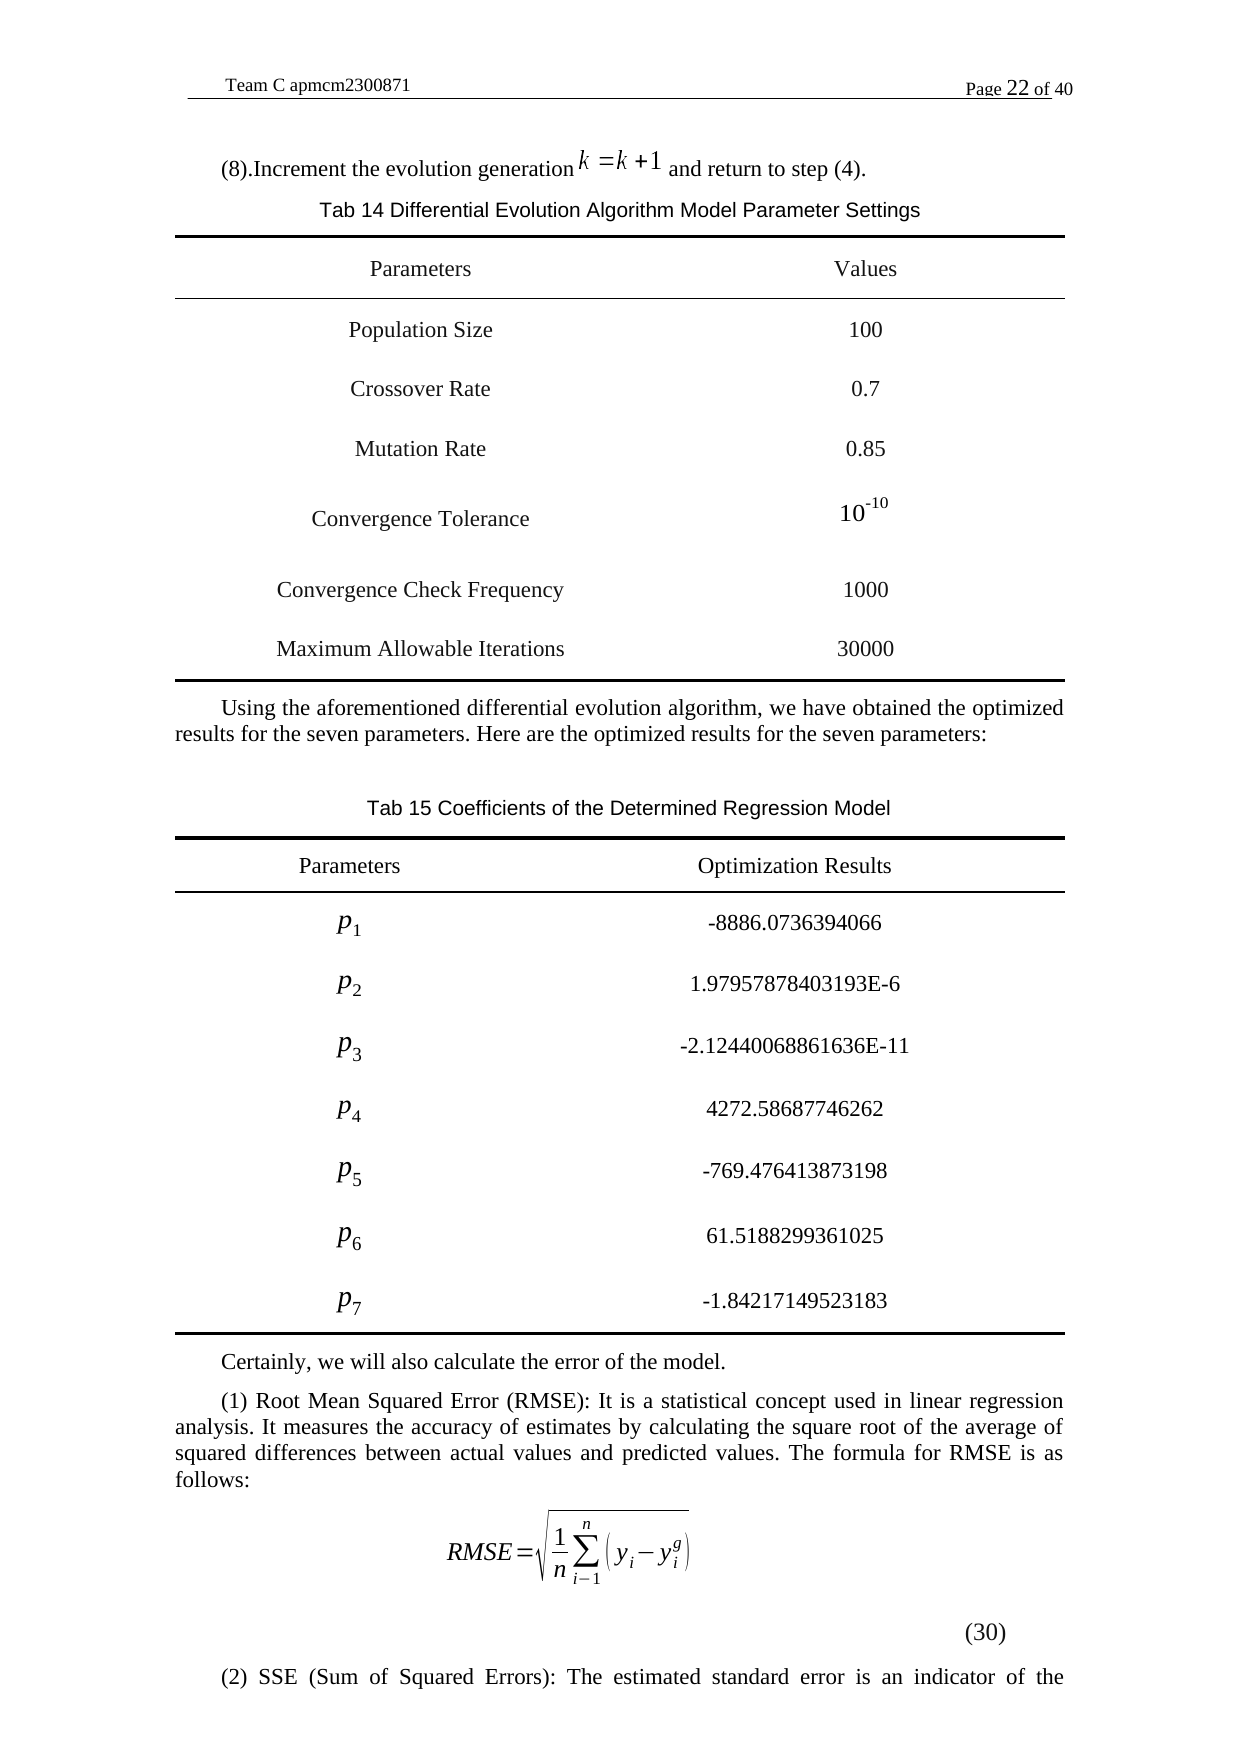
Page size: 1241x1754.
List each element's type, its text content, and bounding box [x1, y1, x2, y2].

table_cell 30000 [620, 619, 1065, 678]
table_cell Population Size [175, 299, 620, 359]
table_cell 1.97957878403193E-6 [479, 953, 1065, 1013]
table_cell Convergence Check Frequency [175, 559, 620, 619]
table_cell [620, 478, 1065, 559]
table_cell 0.85 [620, 419, 1065, 478]
text (8).Increment the evolution generation and return to step (4). [175, 146, 1065, 182]
table_cell [175, 1268, 478, 1332]
table_header Parameters [175, 238, 620, 298]
table_cell -2.12440068861636E-11 [479, 1013, 1065, 1078]
text Certainly, we will also calculate the error of the model. [175, 1348, 1065, 1374]
text (1) Root Mean Squared Error (RMSE): It is a statistical concept used in linear regression analysis. It measures the accuracy of estimates by calculating the square root of the average of squared differences between actual values and predicted values. The formula for RMSE is as follows: [175, 1387, 1065, 1492]
table_cell Crossover Rate [175, 359, 620, 418]
table_cell Convergence Tolerance [175, 478, 620, 559]
table_cell -8886.0736394066 [479, 893, 1065, 953]
table_cell [175, 1138, 478, 1203]
table_cell [175, 1013, 478, 1078]
table_cell 100 [620, 299, 1065, 359]
table_cell [175, 893, 478, 953]
table_cell 1000 [620, 559, 1065, 619]
table_cell 61.5188299361025 [479, 1203, 1065, 1267]
table_cell -769.476413873198 [479, 1138, 1065, 1203]
text Using the aforementioned differential evolution algorithm, we have obtained the optimized results for the seven parameters. Here are the optimized results for the seven parameters: [175, 694, 1065, 747]
text (30) [175, 1509, 1065, 1646]
table_cell Mutation Rate [175, 419, 620, 478]
table_cell [175, 953, 478, 1013]
table_cell Maximum Allowable Iterations [175, 619, 620, 678]
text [175, 1663, 1065, 1689]
table_cell 4272.58687746262 [479, 1078, 1065, 1138]
table_header Optimization Results [479, 840, 1065, 891]
table_cell [175, 1078, 478, 1138]
table_header Values [620, 238, 1065, 298]
table_cell 0.7 [620, 359, 1065, 418]
table_cell [175, 1203, 478, 1267]
table_header Parameters [175, 840, 478, 891]
table_cell -1.84217149523183 [479, 1268, 1065, 1332]
